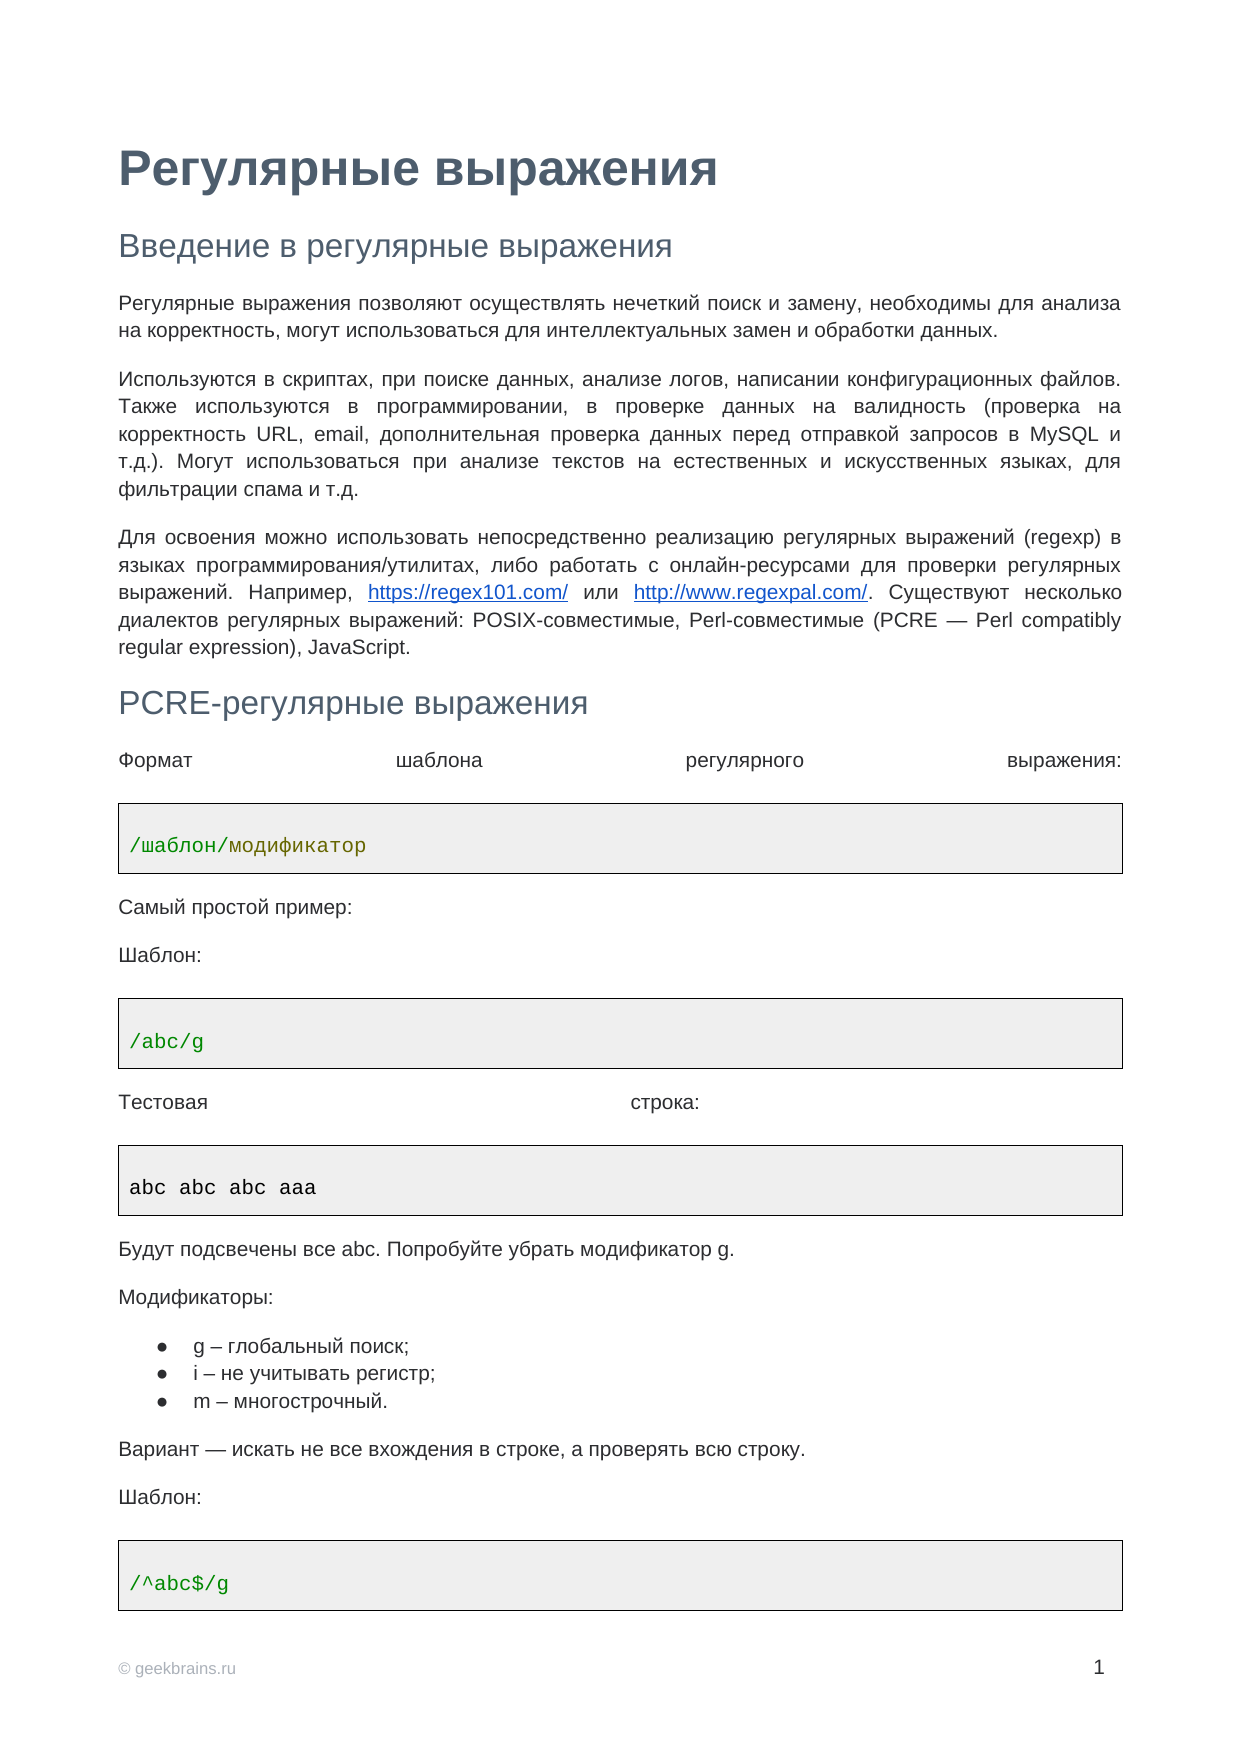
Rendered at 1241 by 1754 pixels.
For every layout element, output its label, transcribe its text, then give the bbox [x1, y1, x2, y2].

list i – не учитывать регистр; [156, 1361, 1122, 1385]
text Тестовая строка: [118, 1090, 1122, 1142]
subtitle Регулярные выражения [118, 139, 1122, 196]
list m – многострочный. [156, 1388, 1122, 1412]
text Модификаторы: [118, 1285, 1122, 1309]
text Шаблон: [118, 943, 1122, 995]
table_header abc abc abc aaa [119, 1146, 1122, 1215]
subtitle Введение в регулярные выражения [118, 226, 1122, 264]
text Шаблон: [118, 1485, 1122, 1537]
text Регулярные выражения позволяют осуществлять нечеткий поиск и замену, необходимы для анализа на корректность, могут использоваться для интеллектуальных замен и обработки данных. [118, 291, 1122, 342]
table_header /^abc$/g [119, 1541, 1122, 1610]
text Вариант — искать не все вхождения в строке, а проверять всю строку. [118, 1437, 1122, 1461]
table_header /abc/g [119, 999, 1122, 1068]
subtitle PCRE-регулярные выражения [118, 683, 1122, 722]
text Формат шаблона регулярного выражения: [118, 748, 1122, 800]
text Будут подсвечены все abc. Попробуйте убрать модификатор g. [118, 1237, 1122, 1261]
text Для освоения можно использовать непосредственно реализацию регулярных выражений (regexp) в языках программирования/утилитах, либо работать с онлайн-ресурсами для проверки регулярных выражений. Например, https://regex101.com/ или http://www.regexpal.com/. Существуют несколько диалектов регулярных выражений: POSIX-совместимые, Perl-совместимые (PCRE — Perl compatibly regular expression), JavaScript. [118, 525, 1122, 659]
table_header /шаблон/модификатор [119, 804, 1122, 873]
text Самый простой пример: [118, 895, 1122, 919]
list g – глобальный поиск; [156, 1333, 1122, 1357]
text Используются в скриптах, при поиске данных, анализе логов, написании конфигурационных файлов. Также используются в программировании, в проверке данных на валидность (проверка на корректность URL, email, дополнительная проверка данных перед отправкой запросов в MySQL и т.д.). Могут использоваться при анализе текстов на естественных и искусственных языках, для фильтрации спама и т.д. [118, 367, 1122, 501]
